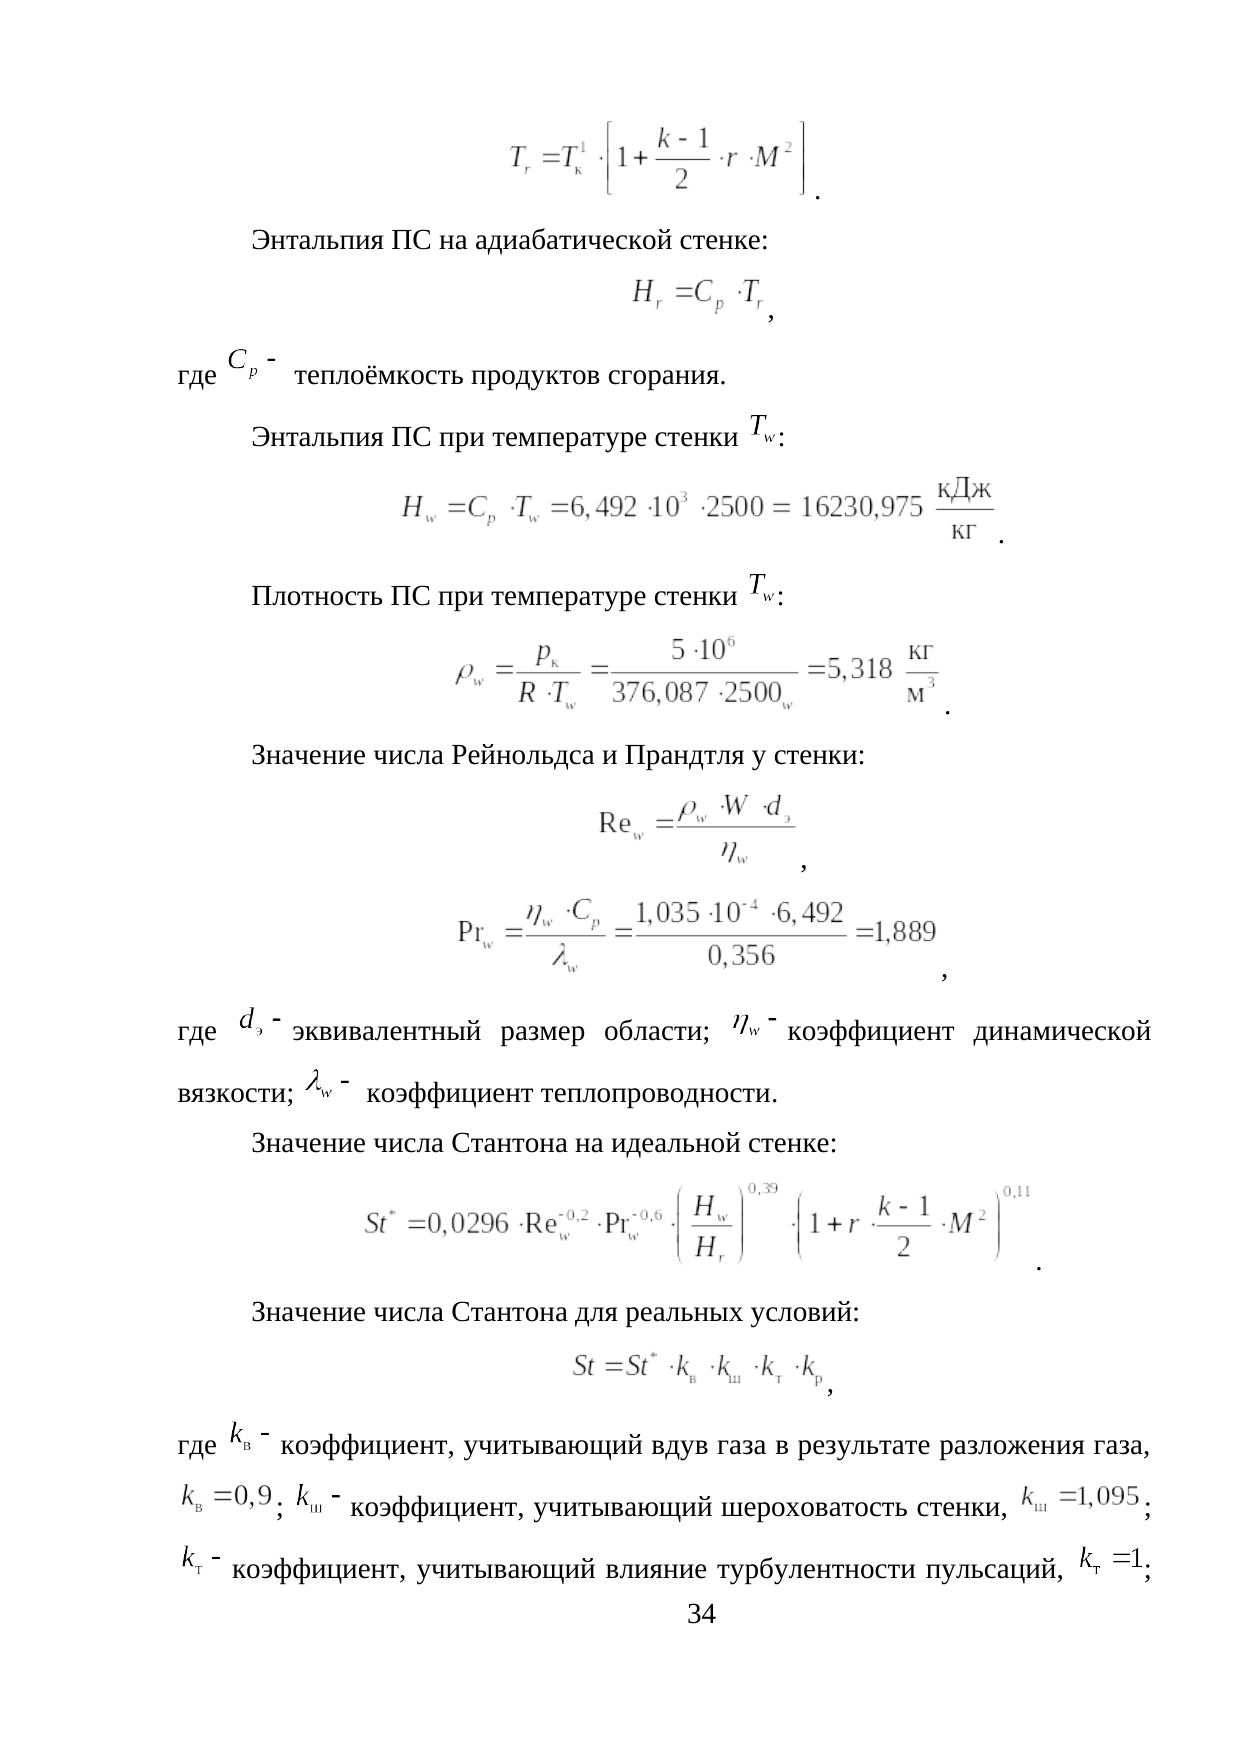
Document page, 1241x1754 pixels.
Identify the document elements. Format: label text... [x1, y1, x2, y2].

text , [177, 1344, 1152, 1399]
text Энтальпия ПС на адиабатической стенке: [177, 222, 1152, 256]
text Значение числа Стантона на идеальной стенке: [177, 1125, 1152, 1159]
text . [177, 118, 1152, 206]
text , [177, 788, 1152, 875]
text Плотность ПС при температуре стенки : [177, 566, 1152, 612]
text где теплоёмкость продуктов сгорания. [177, 341, 1152, 391]
text , [177, 273, 1152, 324]
text . [177, 470, 1152, 549]
text . [177, 1175, 1152, 1277]
text Значение числа Рейнольдса и Прандтля у стенки: [177, 737, 1152, 771]
text Значение числа Стантона для реальных условий: [177, 1294, 1152, 1327]
text Энтальпия ПС при температуре стенки : [177, 408, 1152, 453]
text , [177, 892, 1152, 984]
text где эквивалентный размер области; коэффициент динамической вязкости; коэффициент теплопроводности. [177, 1001, 1152, 1108]
text . [177, 628, 1152, 721]
